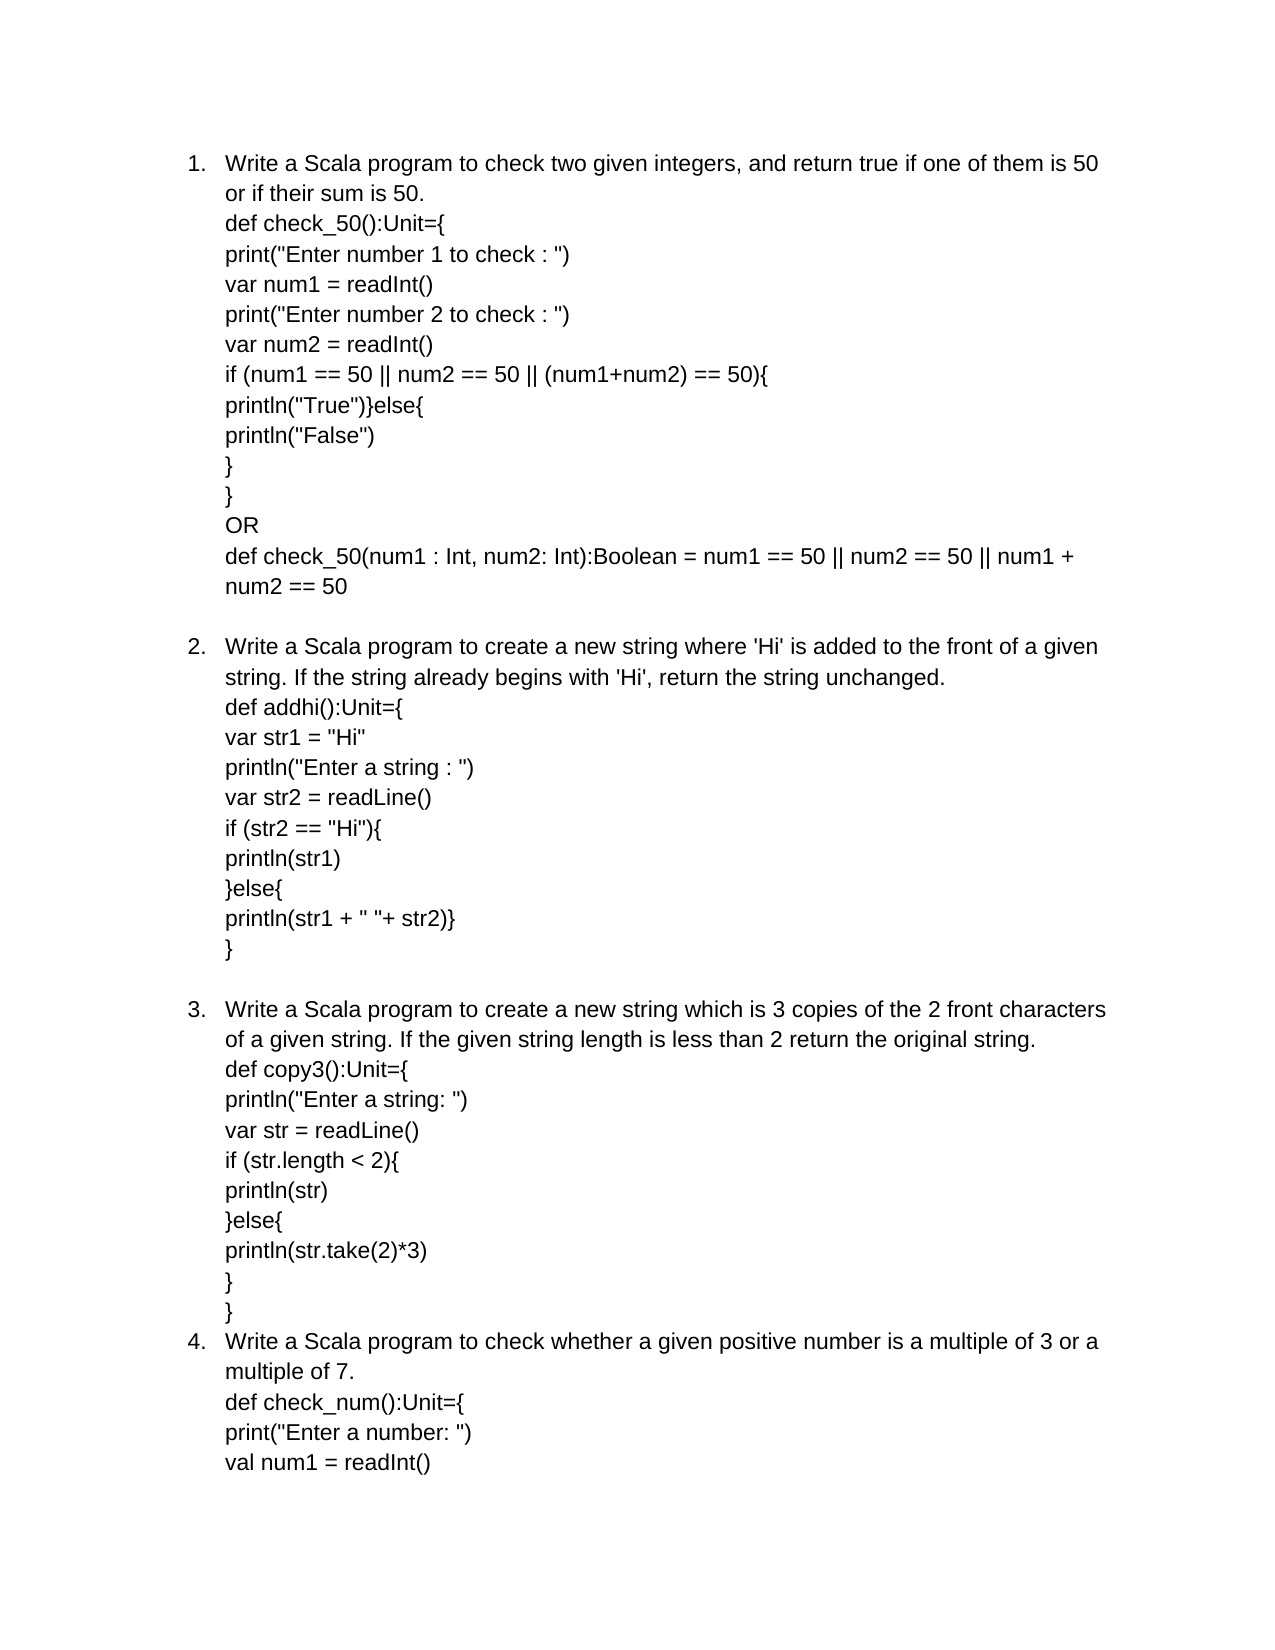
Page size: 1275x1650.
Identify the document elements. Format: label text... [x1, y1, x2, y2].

text } [225, 935, 1125, 962]
text if (str2 == "Hi"){ [225, 814, 1125, 841]
text } [225, 452, 1125, 478]
list Write a Scala program to create a new string where 'Hi' is added to the front of a given string. If the string already begins with 'Hi', return the string unchanged. [187, 633, 1125, 690]
text val num1 = readInt() [225, 1449, 1125, 1475]
text } [225, 482, 1125, 509]
text println(str1 + " "+ str2)} [225, 905, 1125, 932]
text OR [225, 512, 1125, 539]
text } [225, 1298, 1125, 1324]
text println("True")}else{ [225, 392, 1125, 418]
text def check_50():Unit={ [225, 210, 1125, 237]
text def copy3():Unit={ [225, 1056, 1125, 1083]
list Write a Scala program to create a new string which is 3 copies of the 2 front characters of a given string. If the given string length is less than 2 return the original string. [187, 996, 1125, 1052]
list Write a Scala program to check whether a given positive number is a multiple of 3 or a multiple of 7. [187, 1328, 1125, 1385]
text println("Enter a string: ") [225, 1086, 1125, 1113]
text }else{ [225, 1207, 1125, 1234]
text if (str.length < 2){ [225, 1147, 1125, 1173]
text var str1 = "Hi" [225, 724, 1125, 750]
text println(str) [225, 1177, 1125, 1203]
text if (num1 == 50 || num2 == 50 || (num1+num2) == 50){ [225, 361, 1125, 388]
text var str2 = readLine() [225, 784, 1125, 811]
text print("Enter a number: ") [225, 1419, 1125, 1445]
text var num2 = readInt() [225, 331, 1125, 358]
text }else{ [225, 875, 1125, 901]
text print("Enter number 1 to check : ") [225, 241, 1125, 267]
text println(str.take(2)*3) [225, 1237, 1125, 1264]
text var num1 = readInt() [225, 271, 1125, 297]
list Write a Scala program to check two given integers, and return true if one of them is 50 or if their sum is 50. [187, 150, 1125, 207]
text println("False") [225, 422, 1125, 448]
text println("Enter a string : ") [225, 754, 1125, 781]
text print("Enter number 2 to check : ") [225, 301, 1125, 327]
text def check_50(num1 : Int, num2: Int):Boolean = num1 == 50 || num2 == 50 || num1 + num2 == 50 [225, 543, 1125, 599]
text } [225, 1268, 1125, 1294]
text var str = readLine() [225, 1117, 1125, 1143]
text println(str1) [225, 845, 1125, 871]
text def check_num():Unit={ [225, 1388, 1125, 1415]
text def addhi():Unit={ [225, 694, 1125, 720]
